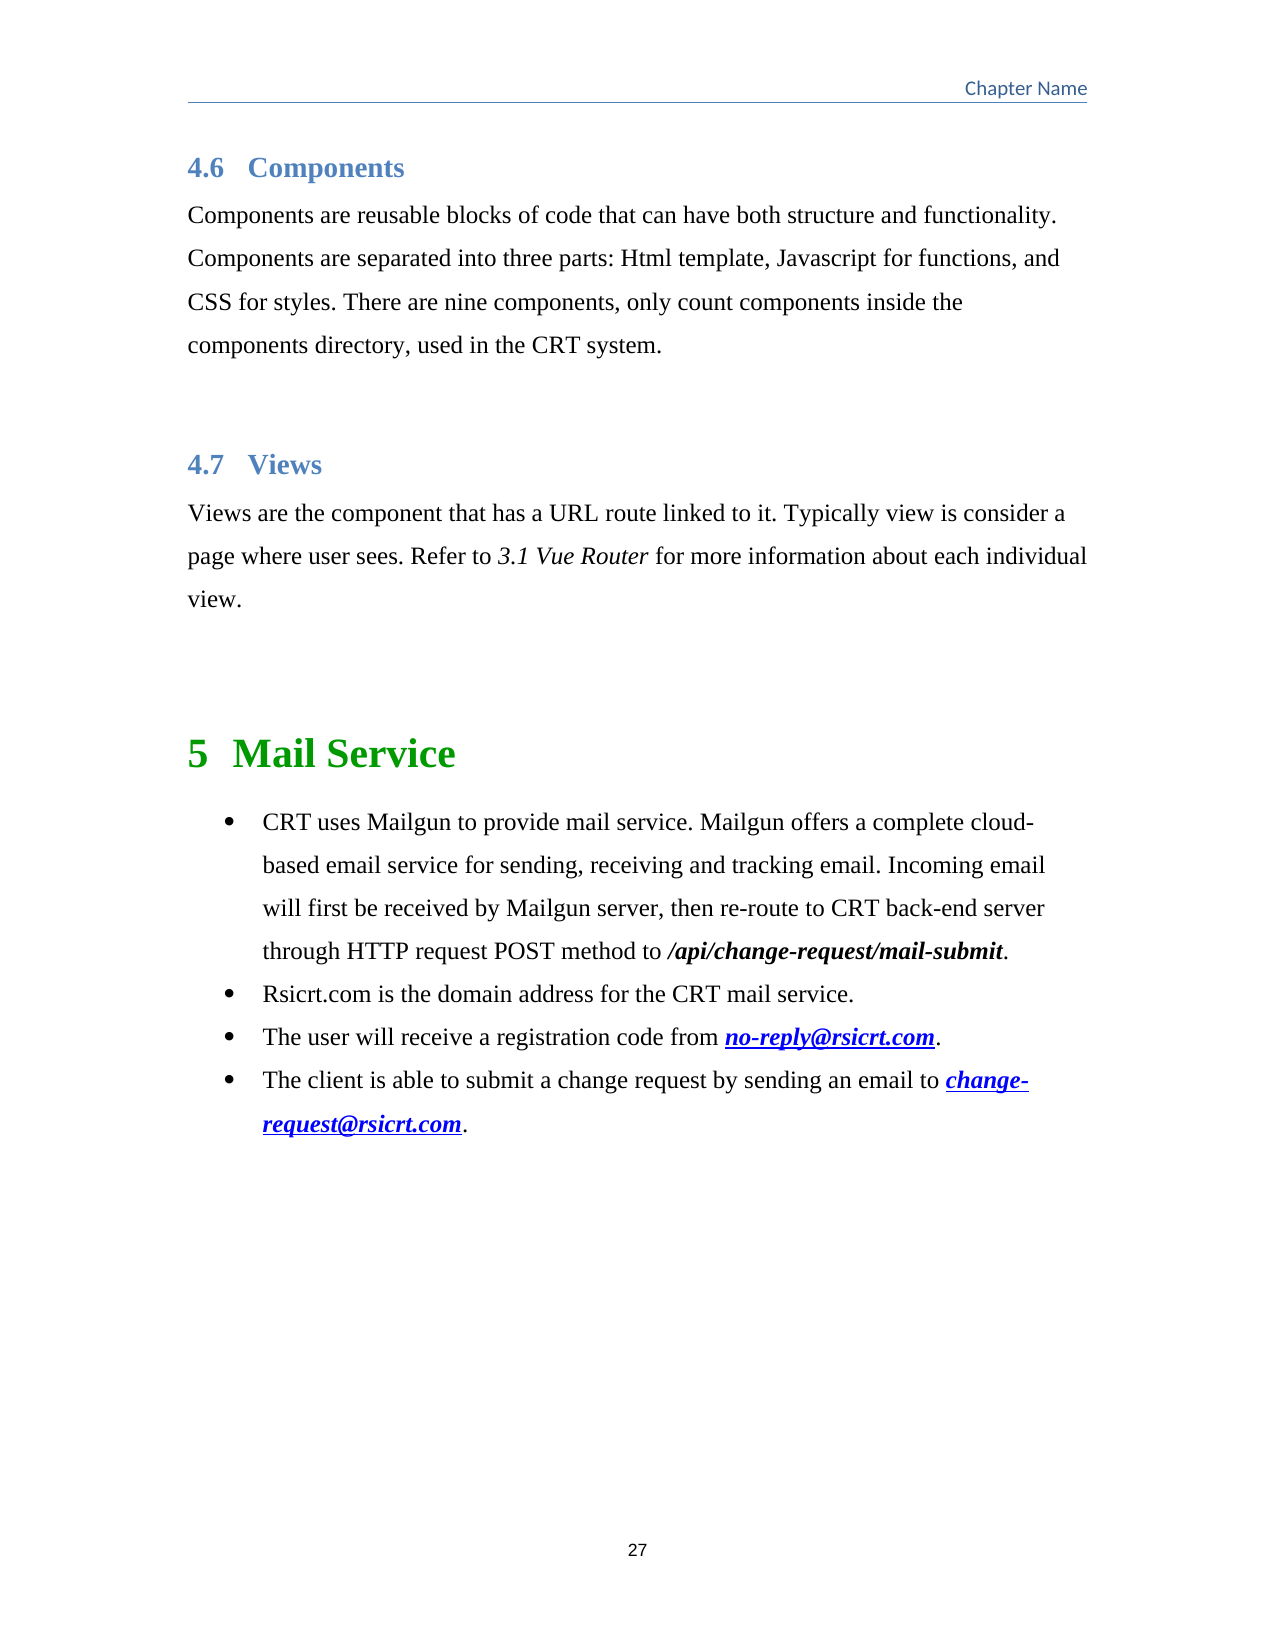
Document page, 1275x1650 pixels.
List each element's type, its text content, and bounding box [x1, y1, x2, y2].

subtitle Components [187, 150, 1087, 183]
list CRT uses Mailgun to provide mail service. Mailgun offers a complete cloud-based email service for sending, receiving and tracking email. Incoming email will first be received by Mailgun server, then re-route to CRT back-end server through HTTP request POST method to /api/change-request/mail-submit. [225, 807, 1087, 965]
subtitle Views [187, 447, 1087, 481]
text Views are the component that has a URL route linked to it. Typically view is consider a page where user sees. Refer to 3.1 Vue Router for more information about each individual view. [187, 498, 1087, 613]
text Components are reusable blocks of code that can have both structure and functionality. Components are separated into three parts: Html template, Javascript for functions, and CSS for styles. There are nine components, only count components inside the components directory, used in the CRT system. [187, 200, 1087, 358]
subtitle Mail Service [187, 729, 1087, 777]
list The client is able to submit a change request by sending an email to change-request@rsicrt.com. [225, 1066, 1087, 1137]
list The user will receive a registration code from no-reply@rsicrt.com. [225, 1022, 1087, 1051]
list Rsicrt.com is the domain address for the CRT mail service. [225, 979, 1087, 1008]
